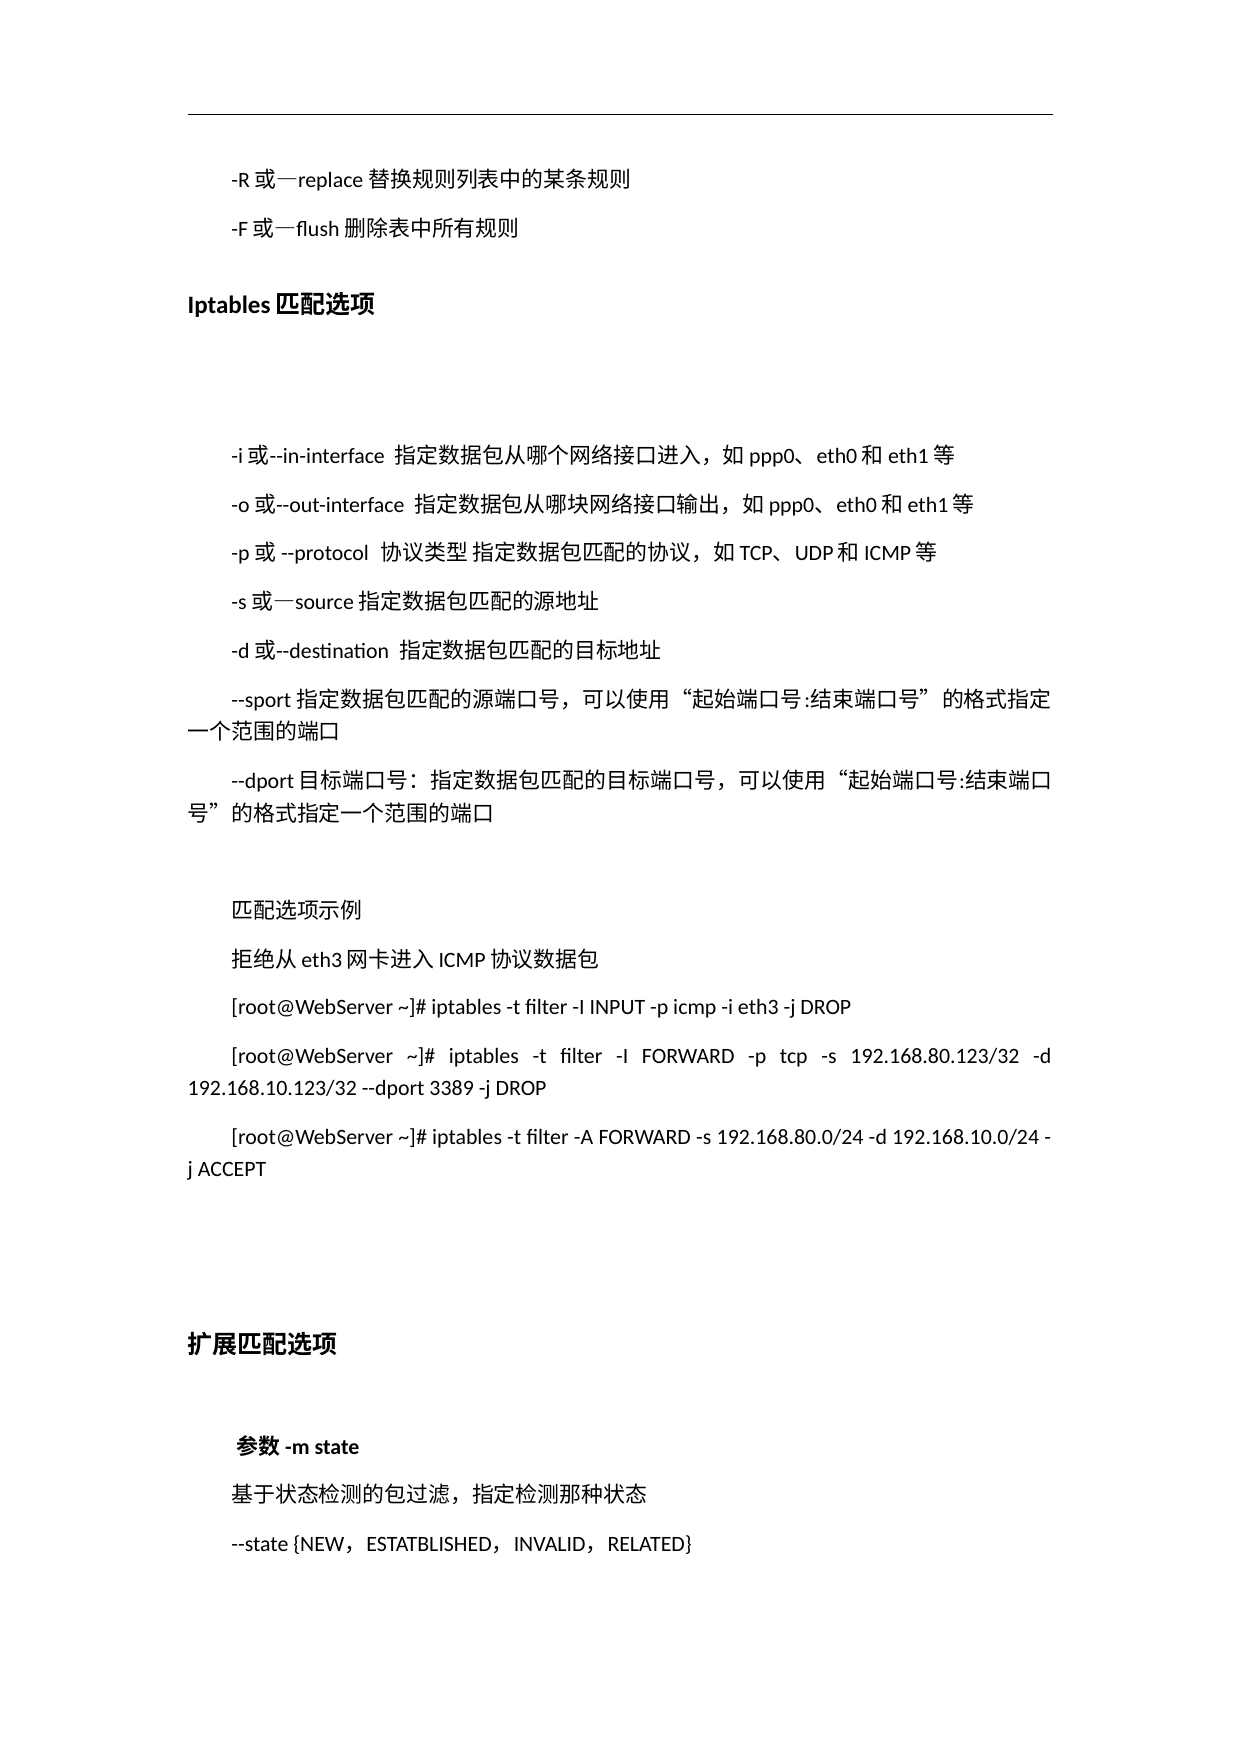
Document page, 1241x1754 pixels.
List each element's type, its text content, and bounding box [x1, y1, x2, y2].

text -R或—replace 替换规则列表中的某条规则 [187, 162, 1053, 194]
text [root@WebServer ~]# iptables -t filter -A FORWARD -s 192.168.80.0/24 -d 192.168.10.0/24 -j ACCEPT [187, 1120, 1053, 1185]
text --dport目标端口号：指定数据包匹配的目标端口号，可以使用“起始端口号:结束端口号”的格式指定一个范围的端口 [187, 763, 1053, 828]
text --state {NEW，ESTATBLISHED，INVALID，RELATED} [187, 1526, 1053, 1558]
text 匹配选项示例 [187, 893, 1053, 925]
text 参数 -m state [187, 1428, 1053, 1461]
text [root@WebServer ~]# iptables -t filter -I INPUT -p icmp -i eth3 -j DROP [187, 990, 1053, 1023]
text 基于状态检测的包过滤，指定检测那种状态 [187, 1477, 1053, 1509]
text -d或--destination 指定数据包匹配的目标地址 [187, 633, 1053, 665]
subtitle Iptables匹配选项 [187, 270, 1053, 335]
subtitle 扩展匹配选项 [187, 1310, 1053, 1375]
text --sport 指定数据包匹配的源端口号，可以使用“起始端口号:结束端口号”的格式指定一个范围的端口 [187, 681, 1053, 746]
text -p或 --protocol 协议类型 指定数据包匹配的协议，如TCP、UDP和ICMP等 [187, 535, 1053, 568]
text -i或--in-interface 指定数据包从哪个网络接口进入，如ppp0、eth0和eth1等 [187, 438, 1053, 470]
text [root@WebServer ~]# iptables -t filter -I FORWARD -p tcp -s 192.168.80.123/32 -d 192.168.10.123/32 --dport 3389 -j DROP [187, 1039, 1053, 1104]
text 拒绝从eth3网卡进入ICMP协议数据包 [187, 941, 1053, 974]
text -s或—source 指定数据包匹配的源地址 [187, 584, 1053, 616]
text -o或--out-interface 指定数据包从哪块网络接口输出，如ppp0、eth0和eth1等 [187, 486, 1053, 519]
text -F或—flush 删除表中所有规则 [187, 211, 1053, 243]
